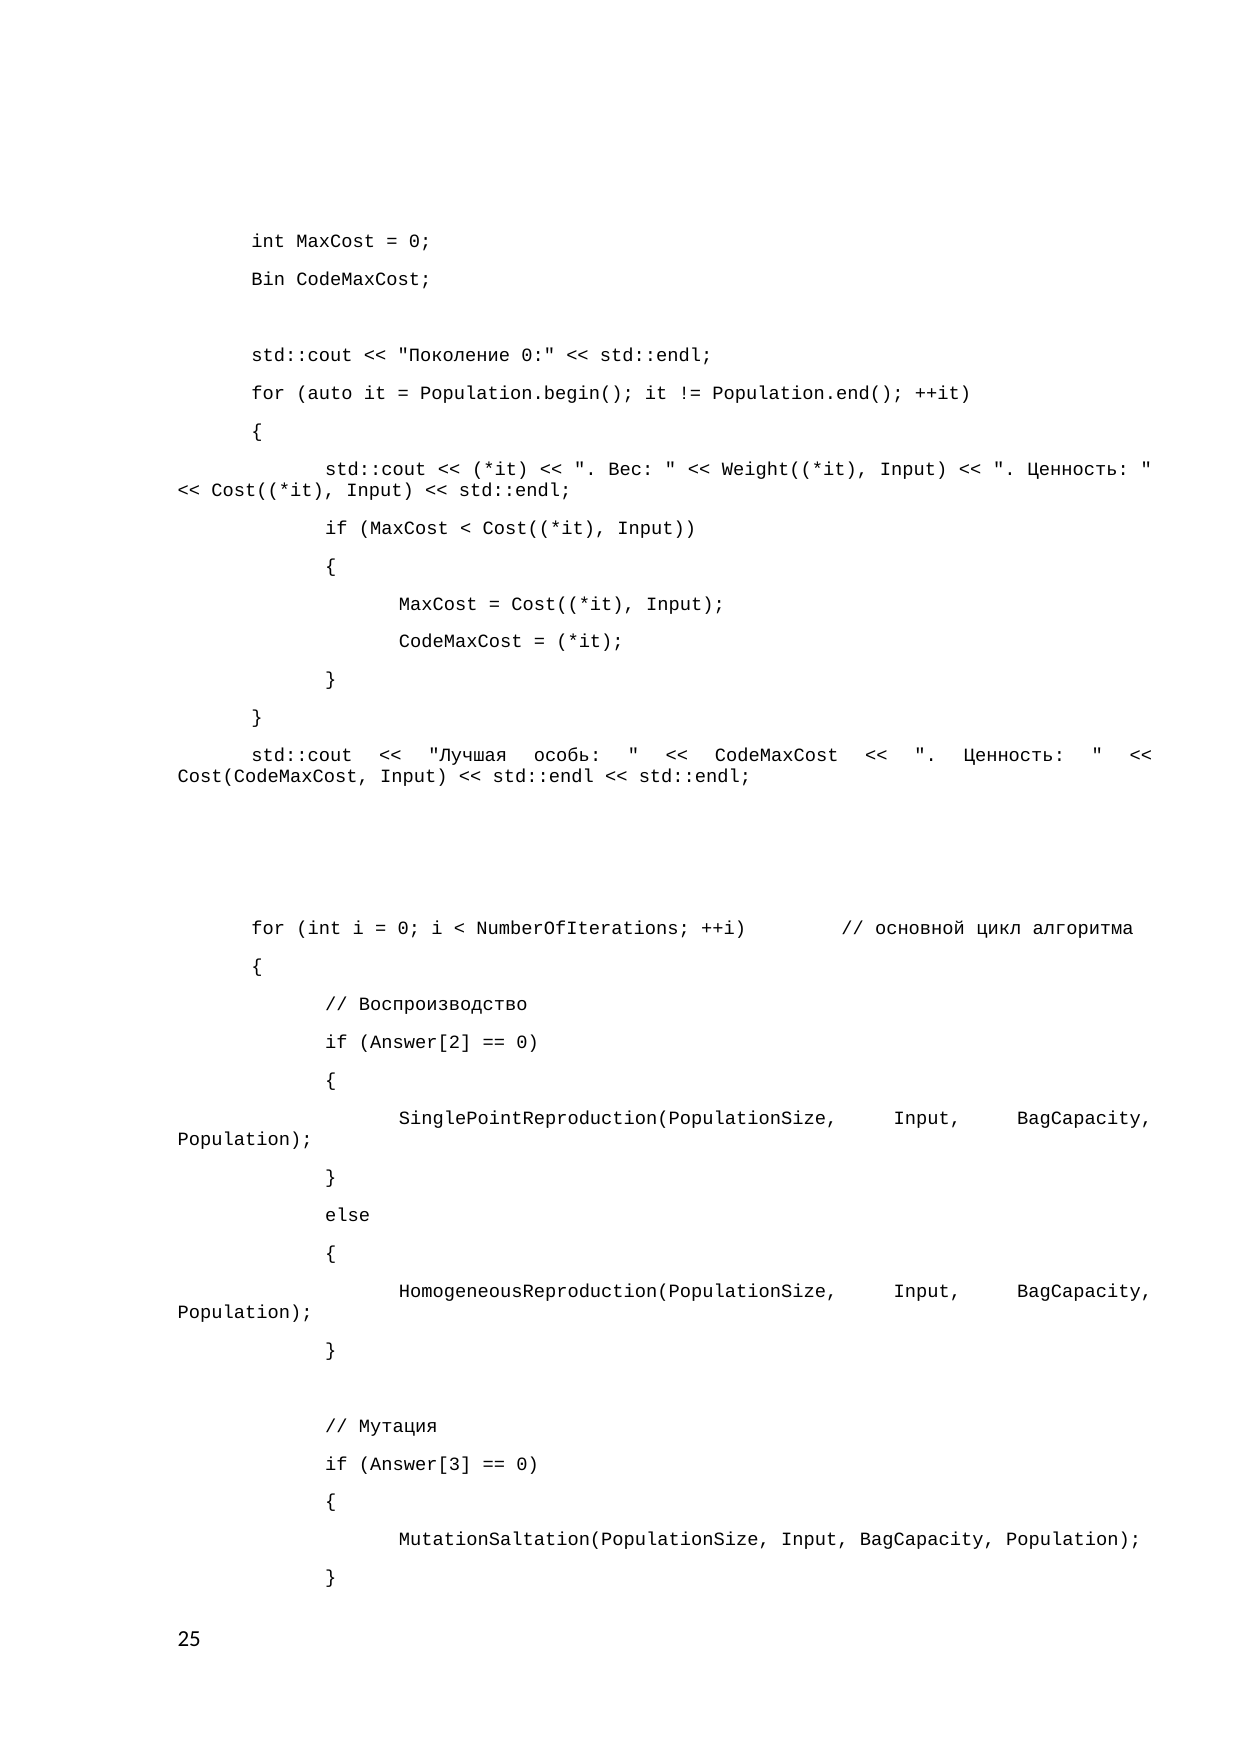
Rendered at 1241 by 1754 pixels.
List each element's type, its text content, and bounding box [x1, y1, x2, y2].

text { [177, 421, 1152, 443]
text Bin CodeMaxCost; [177, 270, 1152, 291]
text std::cout << "Поколение 0:" << std::endl; [177, 346, 1152, 367]
text { [177, 1071, 1152, 1092]
text } [177, 1341, 1152, 1362]
text SinglePointReproduction(PopulationSize, Input, BagCapacity, Population); [177, 1108, 1152, 1151]
text if (Answer[3] == 0) [177, 1454, 1152, 1476]
text else [177, 1206, 1152, 1227]
text // Воспроизводство [177, 995, 1152, 1016]
text for (int i = 0; i < NumberOfIterations; ++i) // основной цикл алгоритма [177, 919, 1152, 940]
text { [177, 556, 1152, 578]
text HomogeneousReproduction(PopulationSize, Input, BagCapacity, Population); [177, 1281, 1152, 1324]
text { [177, 1492, 1152, 1513]
text int MaxCost = 0; [177, 232, 1152, 253]
text } [177, 708, 1152, 729]
text CodeMaxCost = (*it); [177, 632, 1152, 653]
text { [177, 1243, 1152, 1265]
text // Мутация [177, 1416, 1152, 1438]
text MaxCost = Cost((*it), Input); [177, 594, 1152, 616]
text if (Answer[2] == 0) [177, 1033, 1152, 1054]
text std::cout << "Лучшая особь: " << CodeMaxCost << ". Ценность: " << Cost(CodeMaxCost, Input) << std::endl << std::endl; [177, 746, 1152, 788]
text } [177, 1568, 1152, 1589]
text for (auto it = Population.begin(); it != Population.end(); ++it) [177, 383, 1152, 405]
text MutationSaltation(PopulationSize, Input, BagCapacity, Population); [177, 1530, 1152, 1551]
text std::cout << (*it) << ". Вес: " << Weight((*it), Input) << ". Ценность: " << Cost((*it), Input) << std::endl; [177, 459, 1152, 502]
text if (MaxCost < Cost((*it), Input)) [177, 518, 1152, 540]
text { [177, 957, 1152, 978]
text } [177, 1168, 1152, 1189]
text } [177, 670, 1152, 691]
